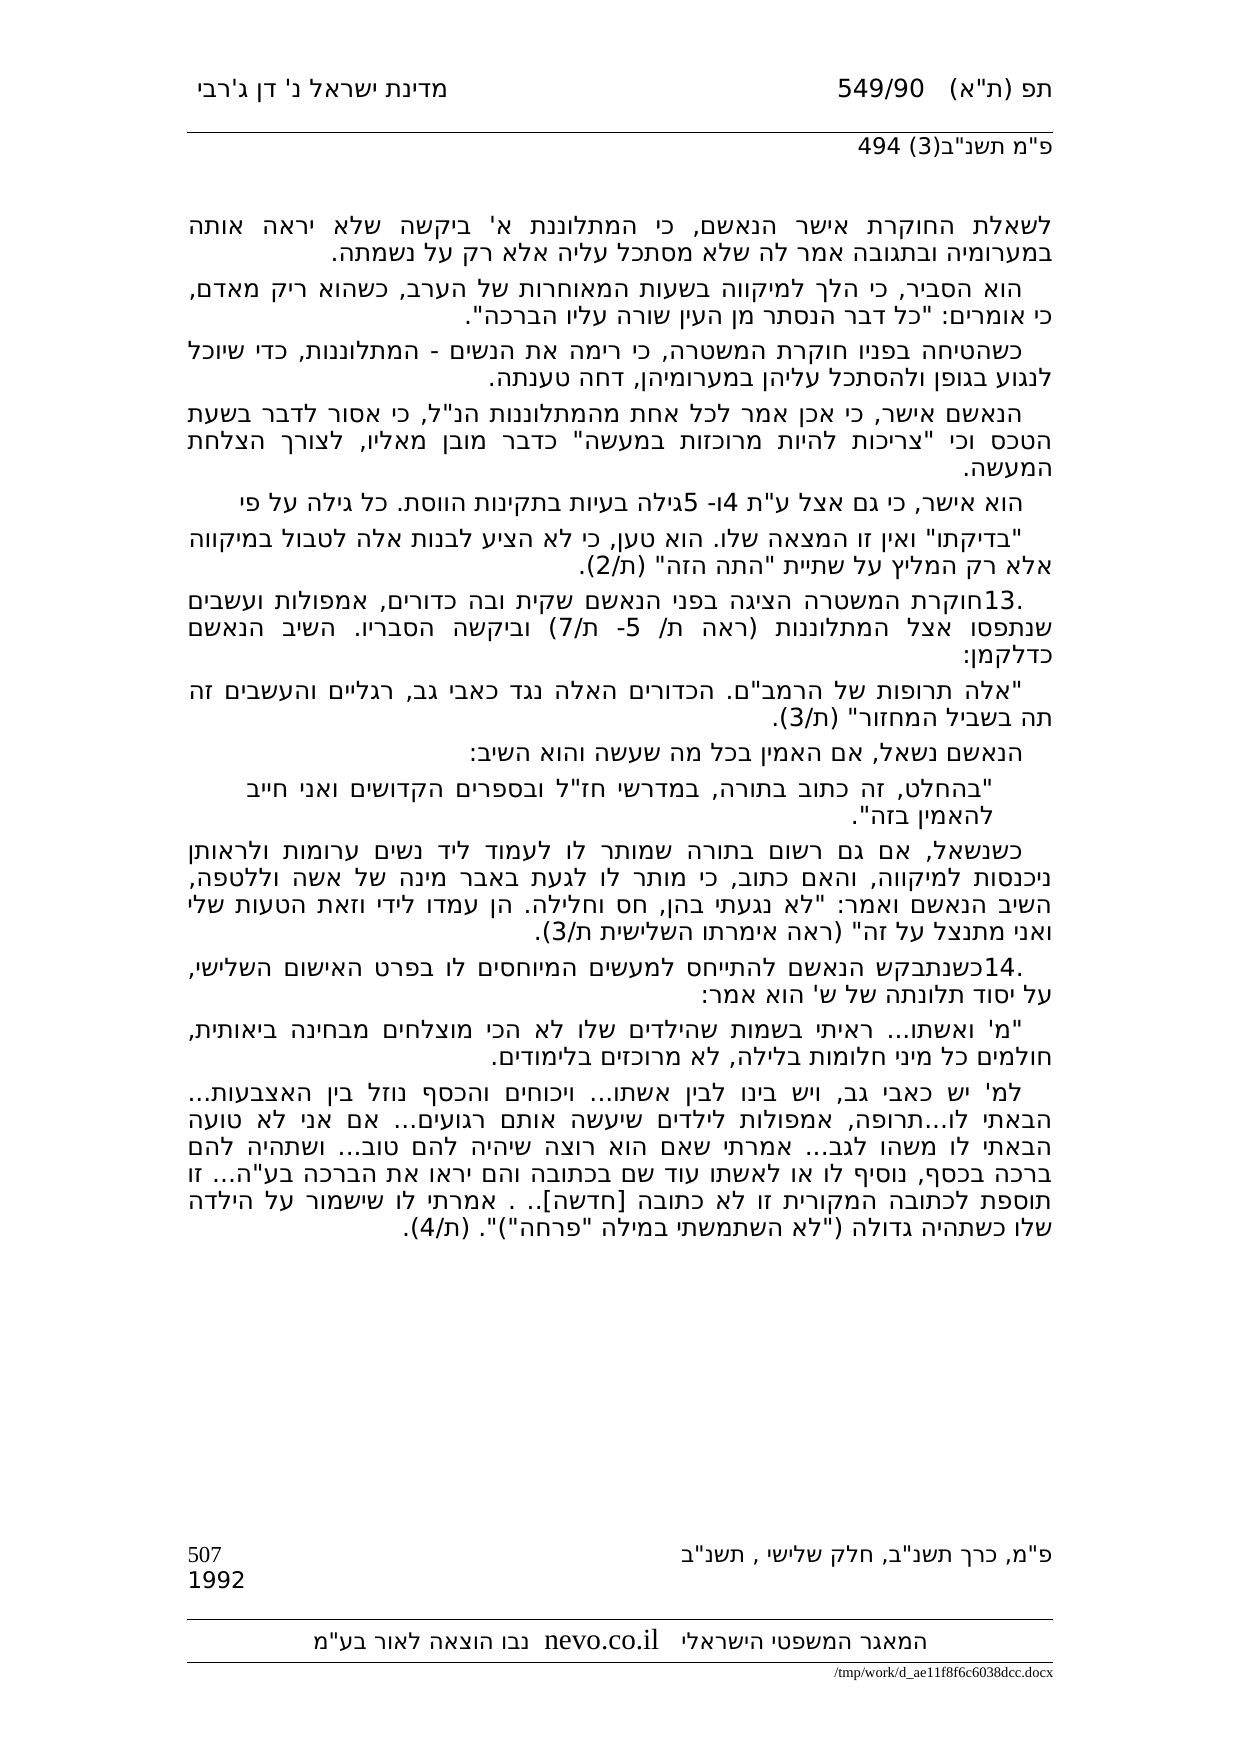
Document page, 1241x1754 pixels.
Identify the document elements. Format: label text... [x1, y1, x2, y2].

text למ' יש כאבי גב, ויש בינו לבין אשתו... ויכוחים והכסף נוזל בין האצבעות... הבאתי לו...תרופה, אמפולות לילדים שיעשה אותם רגועים... אם אני לא טועה הבאתי לו משהו לגב... אמרתי שאם הוא רוצה שיהיה להם טוב... ושתהיה להם ברכה בכסף, נוסיף לו או לאשתו עוד שם בכתובה והם יראו את הברכה בע"ה... זו תוספת לכתובה המקורית זו לא כתובה [חדשה].. . אמרתי לו שישמור על הילדה שלו כשתהיה גדולה ("לא השתמשתי במילה "פרחה")". (ת/4). [187, 1079, 1053, 1242]
text הנאשם נשאל, אם האמין בכל מה שעשה והוא השיב: [187, 740, 1053, 767]
text כשנשאל, אם גם רשום בתורה שמותר לו לעמוד ליד נשים ערומות ולראותן ניכנסות למיקווה, והאם כתוב, כי מותר לו לגעת באבר מינה של אשה וללטפה, השיב הנאשם ואמר: "לא נגעתי בהן, חס וחלילה. הן עמדו לידי וזאת הטעות שלי ואני מתנצל על זה" (ראה אימרתו השלישית ת/3). [187, 838, 1053, 946]
text הוא אישר, כי גם אצל ע"ת 4ו- 5גילה בעיות בתקינות הווסת. כל גילה על פי [187, 490, 1053, 517]
text "מ' ואשתו... ראיתי בשמות שהילדים שלו לא הכי מוצלחים מבחינה ביאותית, חולמים כל מיני חלומות בלילה, לא מרוכזים בלימודים. [187, 1017, 1053, 1071]
text "אלה תרופות של הרמב"ם. הכדורים האלה נגד כאבי גב, רגליים והעשבים זה תה בשביל המחזור" (ת/3). [187, 677, 1053, 732]
text לשאלת החוקרת אישר הנאשם, כי המתלוננת א' ביקשה שלא יראה אותה במערומיה ובתגובה אמר לה שלא מסתכל עליה אלא רק על נשמתה. [187, 186, 1053, 267]
text הנאשם אישר, כי אכן אמר לכל אחת מהמתלוננות הנ"ל, כי אסור לדבר בשעת הטכס וכי "צריכות להיות מרוכזות במעשה" כדבר מובן מאליו, לצורך הצלחת המעשה. [187, 400, 1053, 482]
text הוא הסביר, כי הלך למיקווה בשעות המאוחרות של הערב, כשהוא ריק מאדם, כי אומרים: "כל דבר הנסתר מן העין שורה עליו הברכה". [187, 275, 1053, 329]
text כשהטיחה בפניו חוקרת המשטרה, כי רימה את הנשים - המתלוננות, כדי שיוכל לנגוע בגופן ולהסתכל עליהן במערומיהן, דחה טענתה. [187, 338, 1053, 392]
text "בהחלט, זה כתוב בתורה, במדרשי חז"ל ובספרים הקדושים ואני חייב להאמין בזה". [246, 775, 994, 829]
text "בדיקתו" ואין זו המצאה שלו. הוא טען, כי לא הציע לבנות אלה לטבול במיקווה אלא רק המליץ על שתיית "התה הזה" (ת/2). [187, 525, 1053, 579]
text .14כשנתבקש הנאשם להתייחס למעשים המיוחסים לו בפרט האישום השלישי, על יסוד תלונתה של ש' הוא אמר: [187, 954, 1053, 1009]
text .13חוקרת המשטרה הציגה בפני הנאשם שקית ובה כדורים, אמפולות ועשבים שנתפסו אצל המתלוננות (ראה ת/ 5- ת/7) וביקשה הסבריו. השיב הנאשם כדלקמן: [187, 588, 1053, 669]
